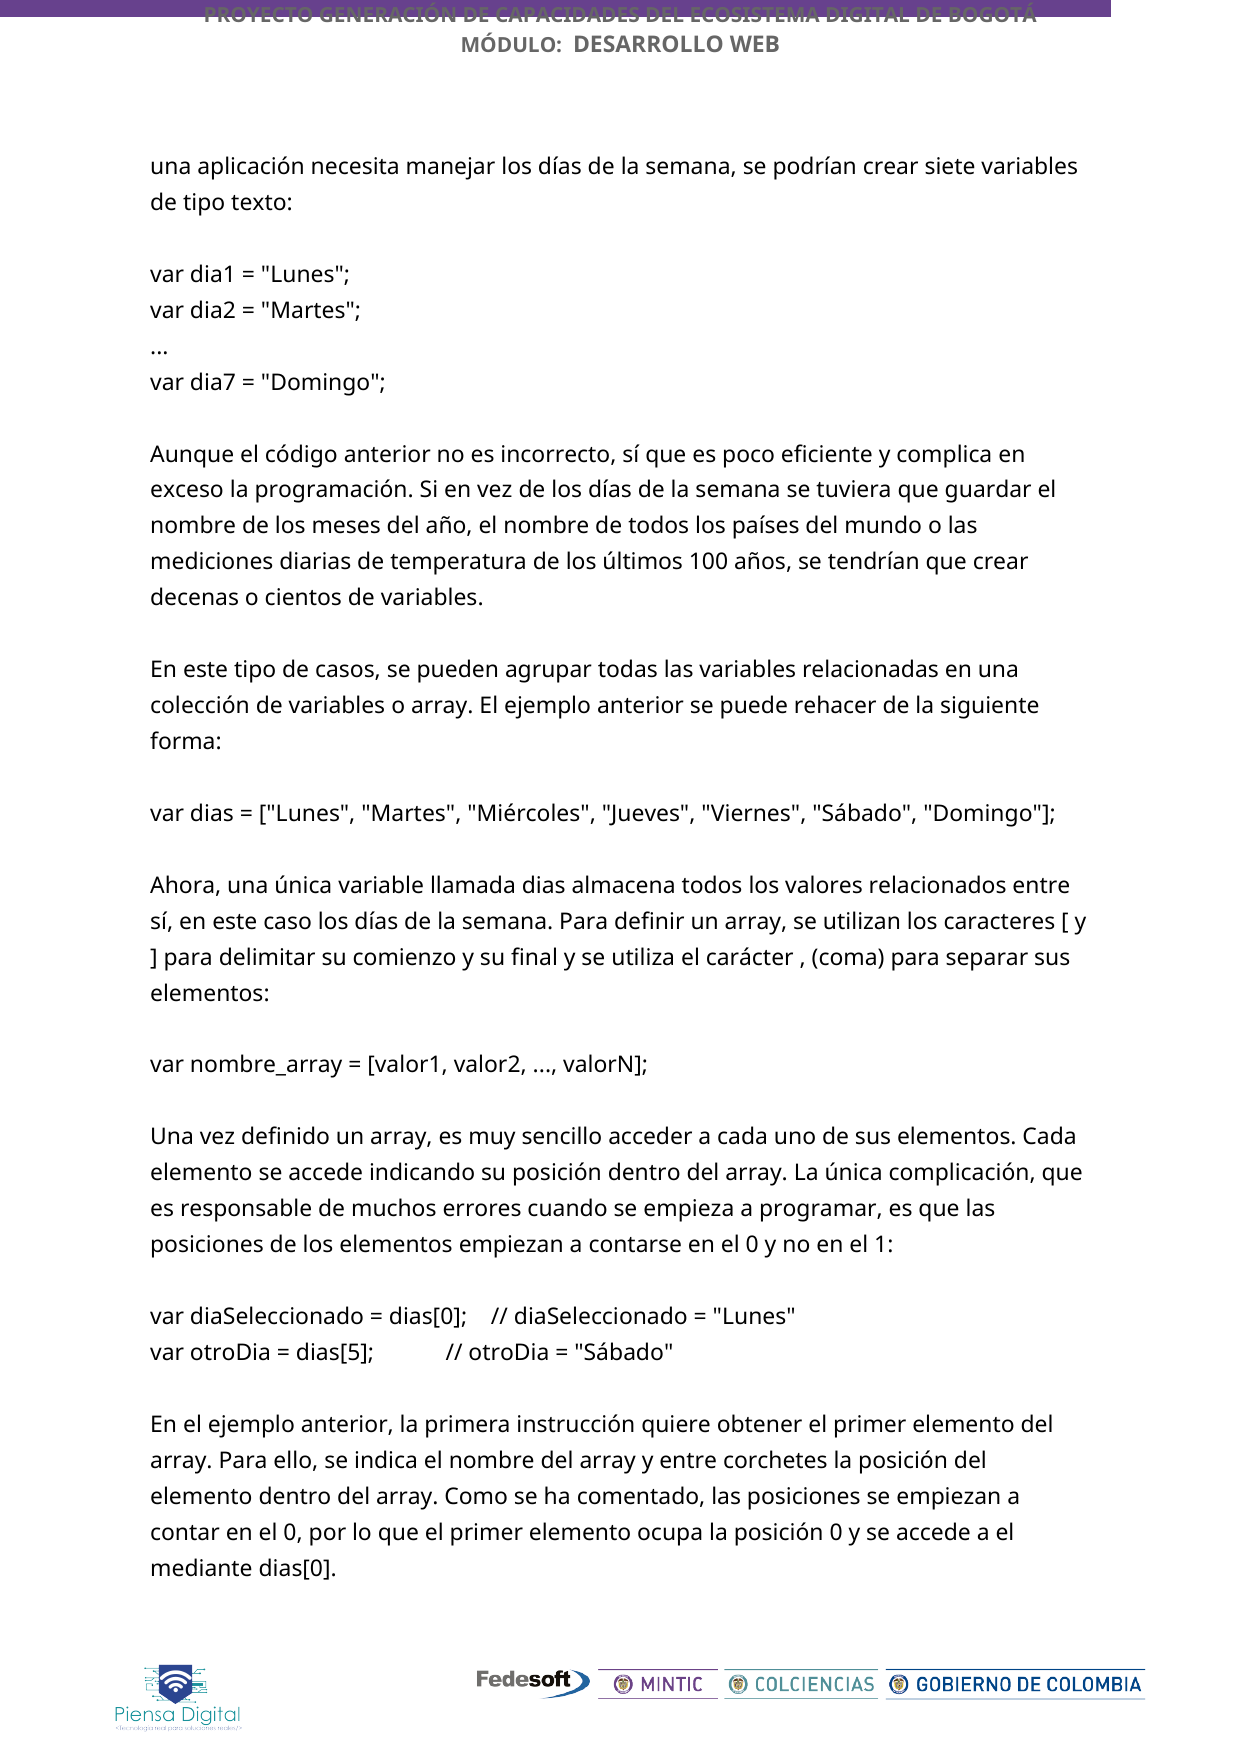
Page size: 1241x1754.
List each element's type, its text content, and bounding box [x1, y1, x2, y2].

text En el ejemplo anterior, la primera instrucción quiere obtener el primer elemento del array. Para ello, se indica el nombre del array y entre corchetes la posición del elemento dentro del array. Como se ha comentado, las posiciones se empiezan a contar en el 0, por lo que el primer elemento ocupa la posición 0 y se accede a el mediante dias[0]. [150, 1408, 1090, 1583]
text var dia1 = "Lunes"; [150, 258, 1090, 289]
text var diaSeleccionado = dias[0]; // diaSeleccionado = "Lunes" [150, 1300, 1090, 1331]
text Ahora, una única variable llamada dias almacena todos los valores relacionados entre sí, en este caso los días de la semana. Para definir un array, se utilizan los caracteres [ y ] para delimitar su comienzo y su final y se utiliza el carácter , (coma) para separar sus elementos: [150, 869, 1090, 1008]
text ... [150, 330, 1090, 361]
text Una vez definido un array, es muy sencillo acceder a cada uno de sus elementos. Cada elemento se accede indicando su posición dentro del array. La única complicación, que es responsable de muchos errores cuando se empieza a programar, es que las posiciones de los elementos empiezan a contarse en el 0 y no en el 1: [150, 1120, 1090, 1259]
text var otroDia = dias[5]; // otroDia = "Sábado" [150, 1336, 1090, 1367]
text En este tipo de casos, se pueden agrupar todas las variables relacionadas en una colección de variables o array. El ejemplo anterior se puede rehacer de la siguiente forma: [150, 653, 1090, 756]
picture [301, 10, 308, 17]
picture [104, 1651, 247, 1744]
picture [428, 10, 435, 17]
picture [606, 10, 612, 17]
text var dia2 = "Martes"; [150, 294, 1090, 325]
picture [0, 0, 1111, 17]
picture [920, 10, 926, 17]
text var nombre_array = [valor1, valor2, ..., valorN]; [150, 1048, 1090, 1080]
picture [719, 10, 726, 17]
picture [650, 10, 656, 17]
text var dias = ["Lunes", "Martes", "Miércoles", "Jueves", "Viernes", "Sábado", "Domingo"]; [150, 797, 1090, 828]
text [150, 150, 1090, 217]
text var dia7 = "Domingo"; [150, 366, 1090, 397]
picture [576, 10, 582, 17]
text Aunque el código anterior no es incorrecto, sí que es poco eficiente y complica en exceso la programación. Si en vez de los días de la semana se tuviera que guardar el nombre de los meses del año, el nombre de todos los países del mundo o las mediciones diarias de temperatura de los últimos 100 años, se tendrían que crear decenas o cientos de variables. [150, 437, 1090, 612]
picture [830, 10, 836, 17]
picture [966, 10, 973, 17]
picture [467, 10, 473, 17]
picture [467, 1651, 1148, 1707]
picture [998, 10, 1005, 17]
picture [235, 10, 242, 17]
